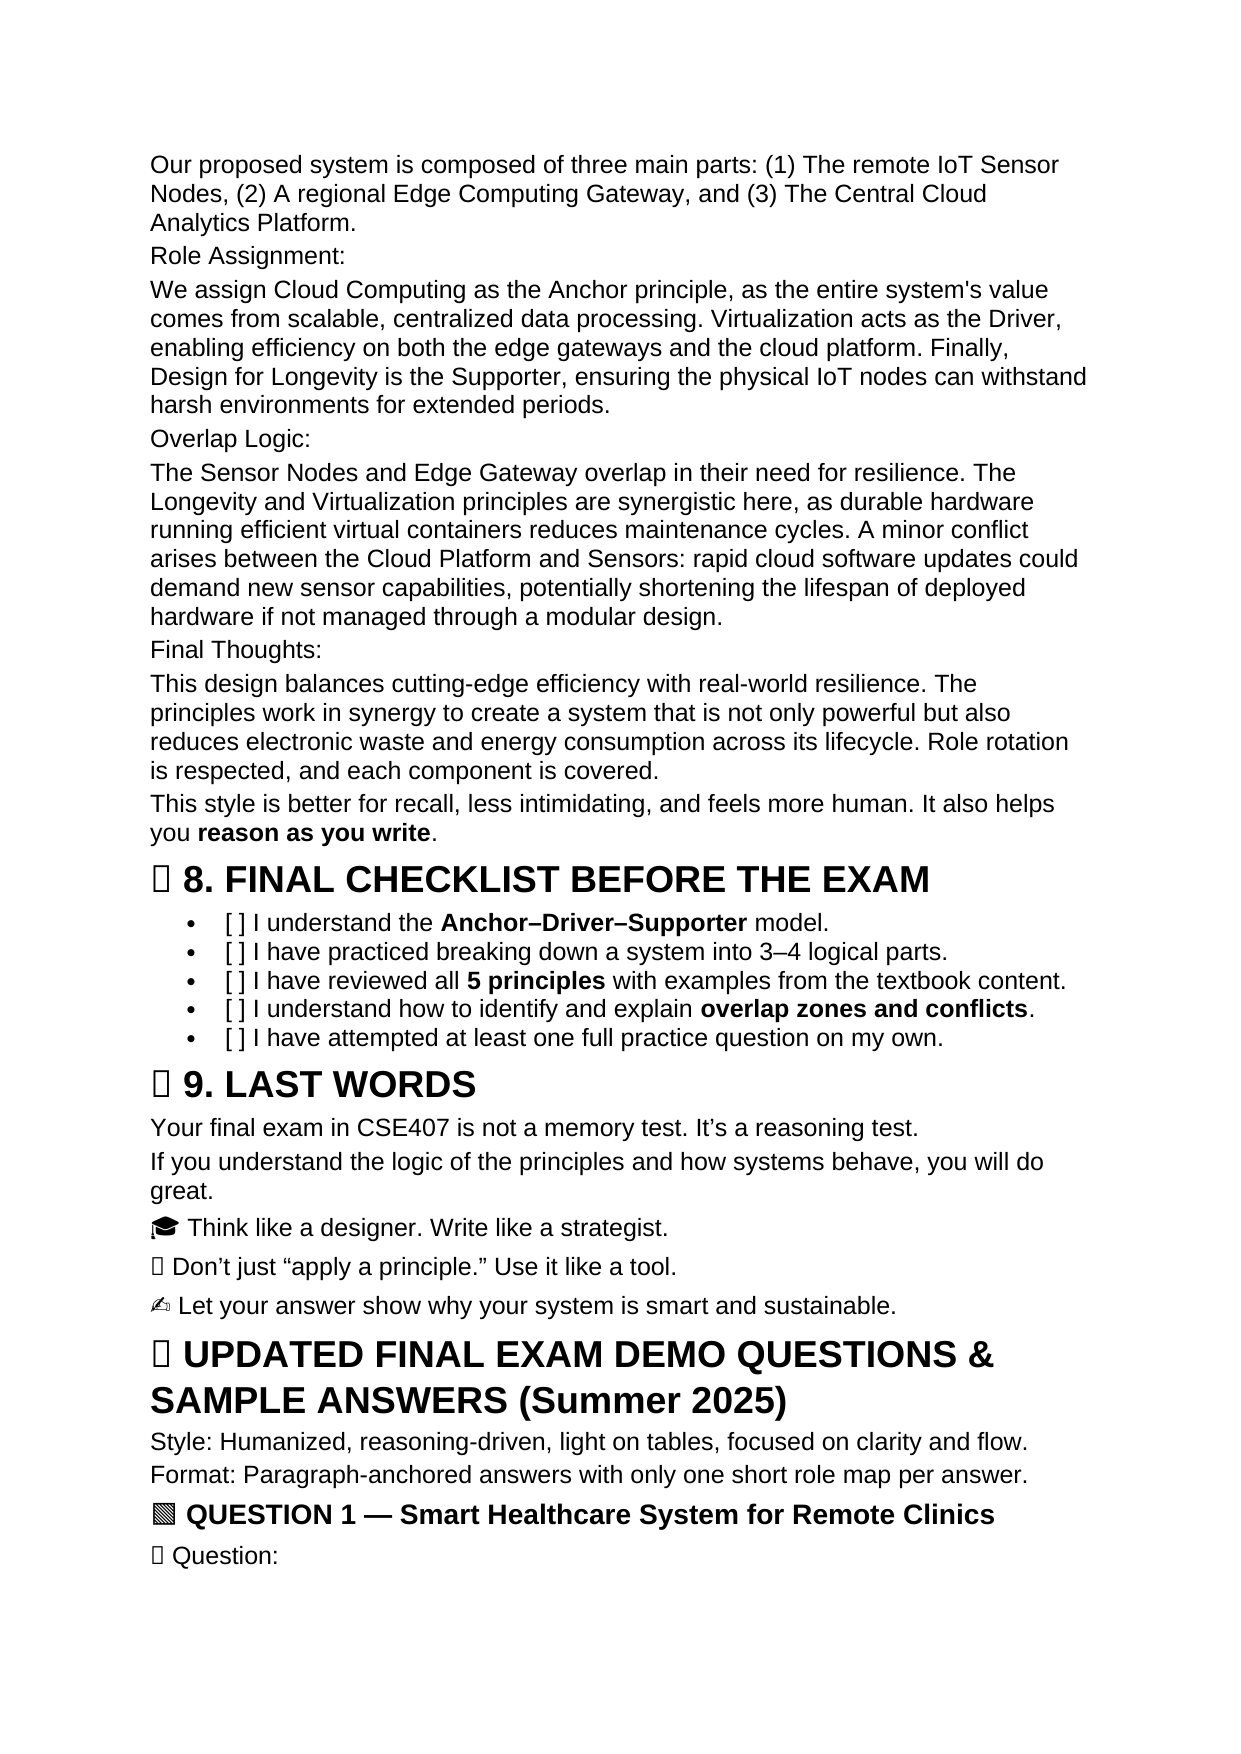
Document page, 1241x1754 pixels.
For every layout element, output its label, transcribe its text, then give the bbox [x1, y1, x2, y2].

list [ ] I understand the Anchor–Driver–Supporter model. [187, 908, 1090, 937]
text 🟩 QUESTION 1 — Smart Healthcare System for Remote Clinics [150, 1494, 1090, 1532]
text 🔚 9. LAST WORDS [150, 1057, 1090, 1108]
text Overlap Logic: [150, 424, 1090, 453]
text ✍️ Let your answer show why your system is smart and sustainable. [150, 1288, 1090, 1322]
list [ ] I have reviewed all 5 principles with examples from the textbook content. [187, 966, 1090, 994]
text 🎯 8. FINAL CHECKLIST BEFORE THE EXAM [150, 852, 1090, 903]
list [ ] I understand how to identify and explain overlap zones and conflicts. [187, 994, 1090, 1023]
list [ ] I have attempted at least one full practice question on my own. [187, 1023, 1090, 1052]
text 🧠 Don’t just “apply a principle.” Use it like a tool. [150, 1249, 1090, 1283]
text Our proposed system is composed of three main parts: (1) The remote IoT Sensor Nodes, (2) A regional Edge Computing Gateway, and (3) The Central Cloud Analytics Platform. [150, 150, 1090, 236]
text 📌 Question: [150, 1538, 1090, 1572]
list [ ] I have practiced breaking down a system into 3–4 logical parts. [187, 937, 1090, 966]
text We assign Cloud Computing as the Anchor principle, as the entire system's value comes from scalable, centralized data processing. Virtualization acts as the Driver, enabling efficiency on both the edge gateways and the cloud platform. Finally, Design for Longevity is the Supporter, ensuring the physical IoT nodes can withstand harsh environments for extended periods. [150, 275, 1090, 419]
text Your final exam in CSE407 is not a memory test. It’s a reasoning test. [150, 1113, 1090, 1142]
text This design balances cutting-edge efficiency with real-world resilience. The principles work in synergy to create a system that is not only powerful but also reduces electronic waste and energy consumption across its lifecycle. Role rotation is respected, and each component is covered. [150, 669, 1090, 784]
text The Sensor Nodes and Edge Gateway overlap in their need for resilience. The Longevity and Virtualization principles are synergistic here, as durable hardware running efficient virtual containers reduces maintenance cycles. A minor conflict arises between the Cloud Platform and Sensors: rapid cloud software updates could demand new sensor capabilities, potentially shortening the lifespan of deployed hardware if not managed through a modular design. [150, 458, 1090, 630]
text If you understand the logic of the principles and how systems behave, you will do great. [150, 1147, 1090, 1204]
text Final Thoughts: [150, 636, 1090, 664]
text This style is better for recall, less intimidating, and feels more human. It also helps you reason as you write. [150, 789, 1090, 847]
text 🎓 Think like a designer. Write like a strategist. [150, 1210, 1090, 1244]
text Style: Humanized, reasoning-driven, light on tables, focused on clarity and flow. [150, 1426, 1090, 1455]
text ✅ UPDATED FINAL EXAM DEMO QUESTIONS & SAMPLE ANSWERS (Summer 2025) [150, 1327, 1090, 1421]
text Format: Paragraph-anchored answers with only one short role map per answer. [150, 1460, 1090, 1489]
text Role Assignment: [150, 241, 1090, 270]
